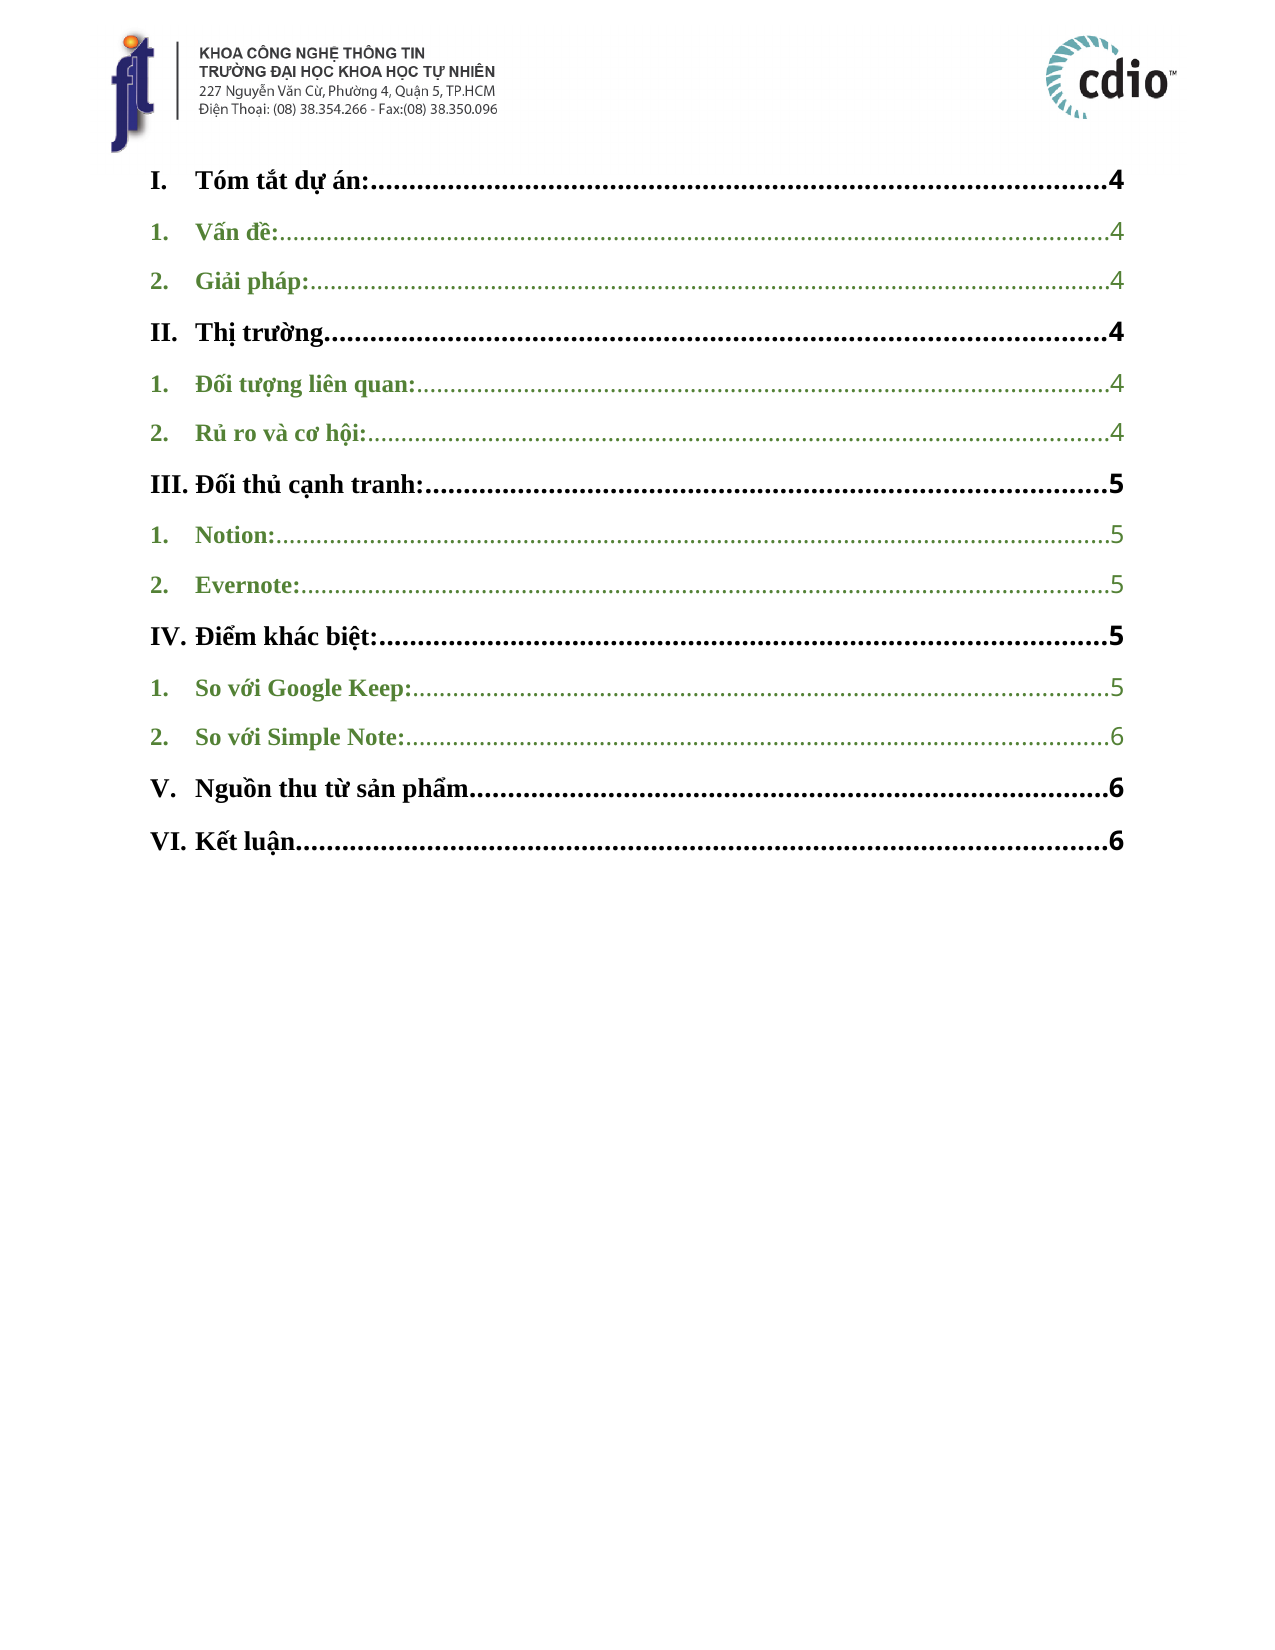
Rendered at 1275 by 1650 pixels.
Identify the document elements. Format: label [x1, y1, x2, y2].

picture [89, 25, 1188, 175]
